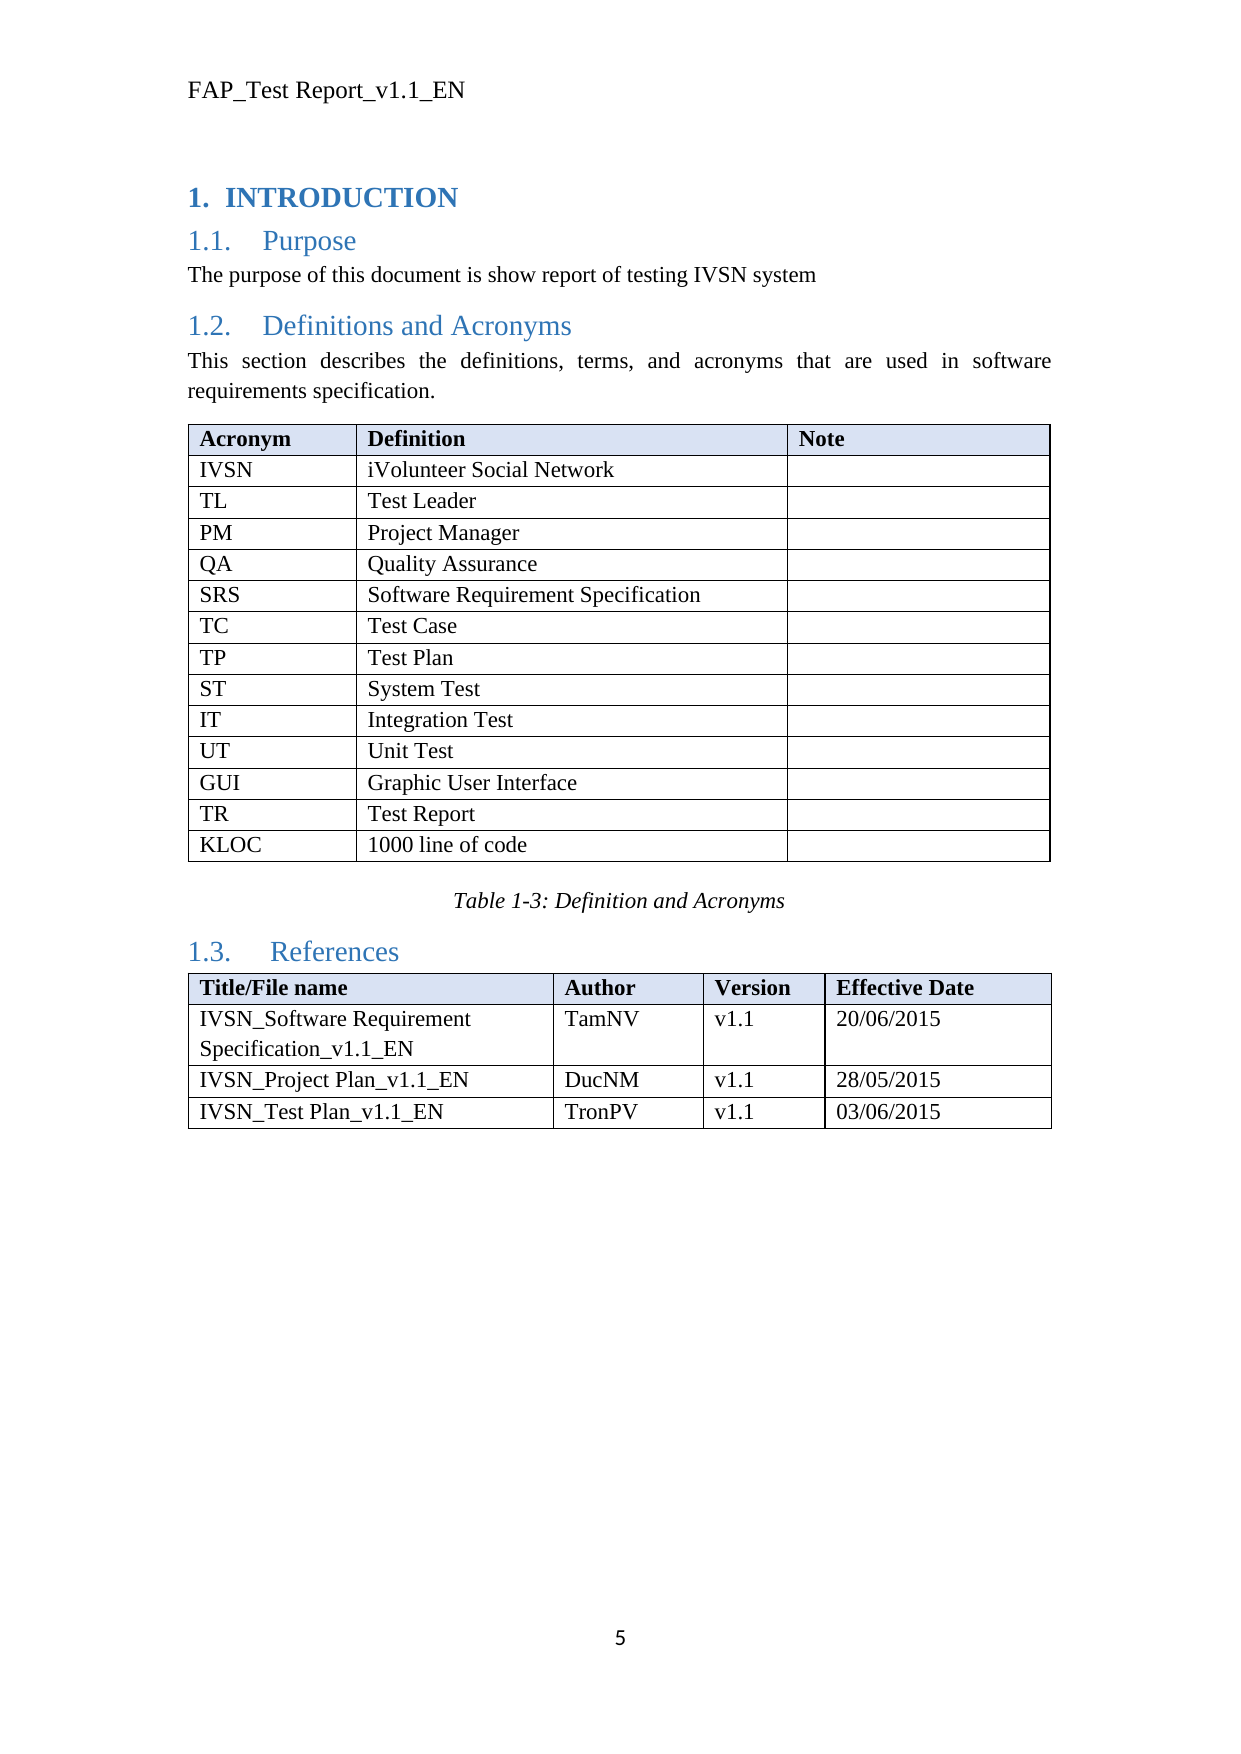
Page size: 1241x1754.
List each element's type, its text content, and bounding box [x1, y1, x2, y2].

table_cell iVolunteer Social Network [357, 456, 787, 486]
table_cell TC [189, 612, 356, 642]
table_cell [788, 581, 1049, 611]
table_cell TronPV [554, 1098, 703, 1128]
table_cell TP [189, 644, 356, 674]
text Table 1-3: Definition and Acronyms [187, 887, 1053, 914]
table_cell Test Case [357, 612, 787, 642]
table_cell GUI [189, 769, 356, 799]
table_cell 20/06/2015 [826, 1005, 1051, 1065]
table_cell IVSN [189, 456, 356, 486]
table_cell [788, 800, 1049, 830]
table_cell [788, 769, 1049, 799]
table_cell [788, 550, 1049, 580]
table_cell IVSN_Project Plan_v1.1_EN [189, 1066, 553, 1097]
table_cell [788, 706, 1049, 736]
table_cell Integration Test [357, 706, 787, 736]
table_cell [788, 487, 1049, 517]
table_cell KLOC [189, 831, 356, 861]
table_cell IVSN_Test Plan_v1.1_EN [189, 1098, 553, 1128]
table_cell Unit Test [357, 737, 787, 767]
table_cell PM [189, 519, 356, 549]
subtitle Definitions and Acronyms [187, 308, 1053, 342]
table_cell DucNM [554, 1066, 703, 1097]
table_cell Test Report [357, 800, 787, 830]
table_cell [788, 675, 1049, 705]
table_cell 28/05/2015 [826, 1066, 1051, 1097]
table_cell Quality Assurance [357, 550, 787, 580]
subtitle Purpose [187, 223, 1053, 256]
table_cell 1000 line of code [357, 831, 787, 861]
table_cell IT [189, 706, 356, 736]
table_cell TL [189, 487, 356, 517]
text The purpose of this document is show report of testing IVSN system [187, 261, 1053, 288]
table_cell Graphic User Interface [357, 769, 787, 799]
table_header Note [788, 425, 1049, 455]
text This section describes the definitions, terms, and acronyms that are used in software requirements specification. [187, 347, 1053, 403]
table_cell [788, 644, 1049, 674]
table_header Title/File name [189, 974, 553, 1004]
table_cell Test Plan [357, 644, 787, 674]
table_cell v1.1 [704, 1066, 824, 1097]
subtitle References [187, 934, 1053, 968]
table_cell [788, 737, 1049, 767]
table_cell QA [189, 550, 356, 580]
table_cell IVSN_Software Requirement Specification_v1.1_EN [189, 1005, 553, 1065]
table_cell TamNV [554, 1005, 703, 1065]
table_header Version [704, 974, 824, 1004]
table_header Effective Date [826, 974, 1051, 1004]
table_cell [788, 612, 1049, 642]
table_cell ST [189, 675, 356, 705]
table_cell [788, 456, 1049, 486]
table_header Definition [357, 425, 787, 455]
table_cell System Test [357, 675, 787, 705]
table_cell v1.1 [704, 1098, 824, 1128]
subtitle INTRODUCTION [187, 180, 1053, 213]
table_cell SRS [189, 581, 356, 611]
table_cell Project Manager [357, 519, 787, 549]
table_cell [788, 519, 1049, 549]
table_cell [788, 831, 1049, 861]
table_cell Test Leader [357, 487, 787, 517]
table_cell TR [189, 800, 356, 830]
table_cell Software Requirement Specification [357, 581, 787, 611]
table_header Author [554, 974, 703, 1004]
table_cell v1.1 [704, 1005, 824, 1065]
table_header Acronym [189, 425, 356, 455]
table_cell UT [189, 737, 356, 767]
table_cell 03/06/2015 [826, 1098, 1051, 1128]
